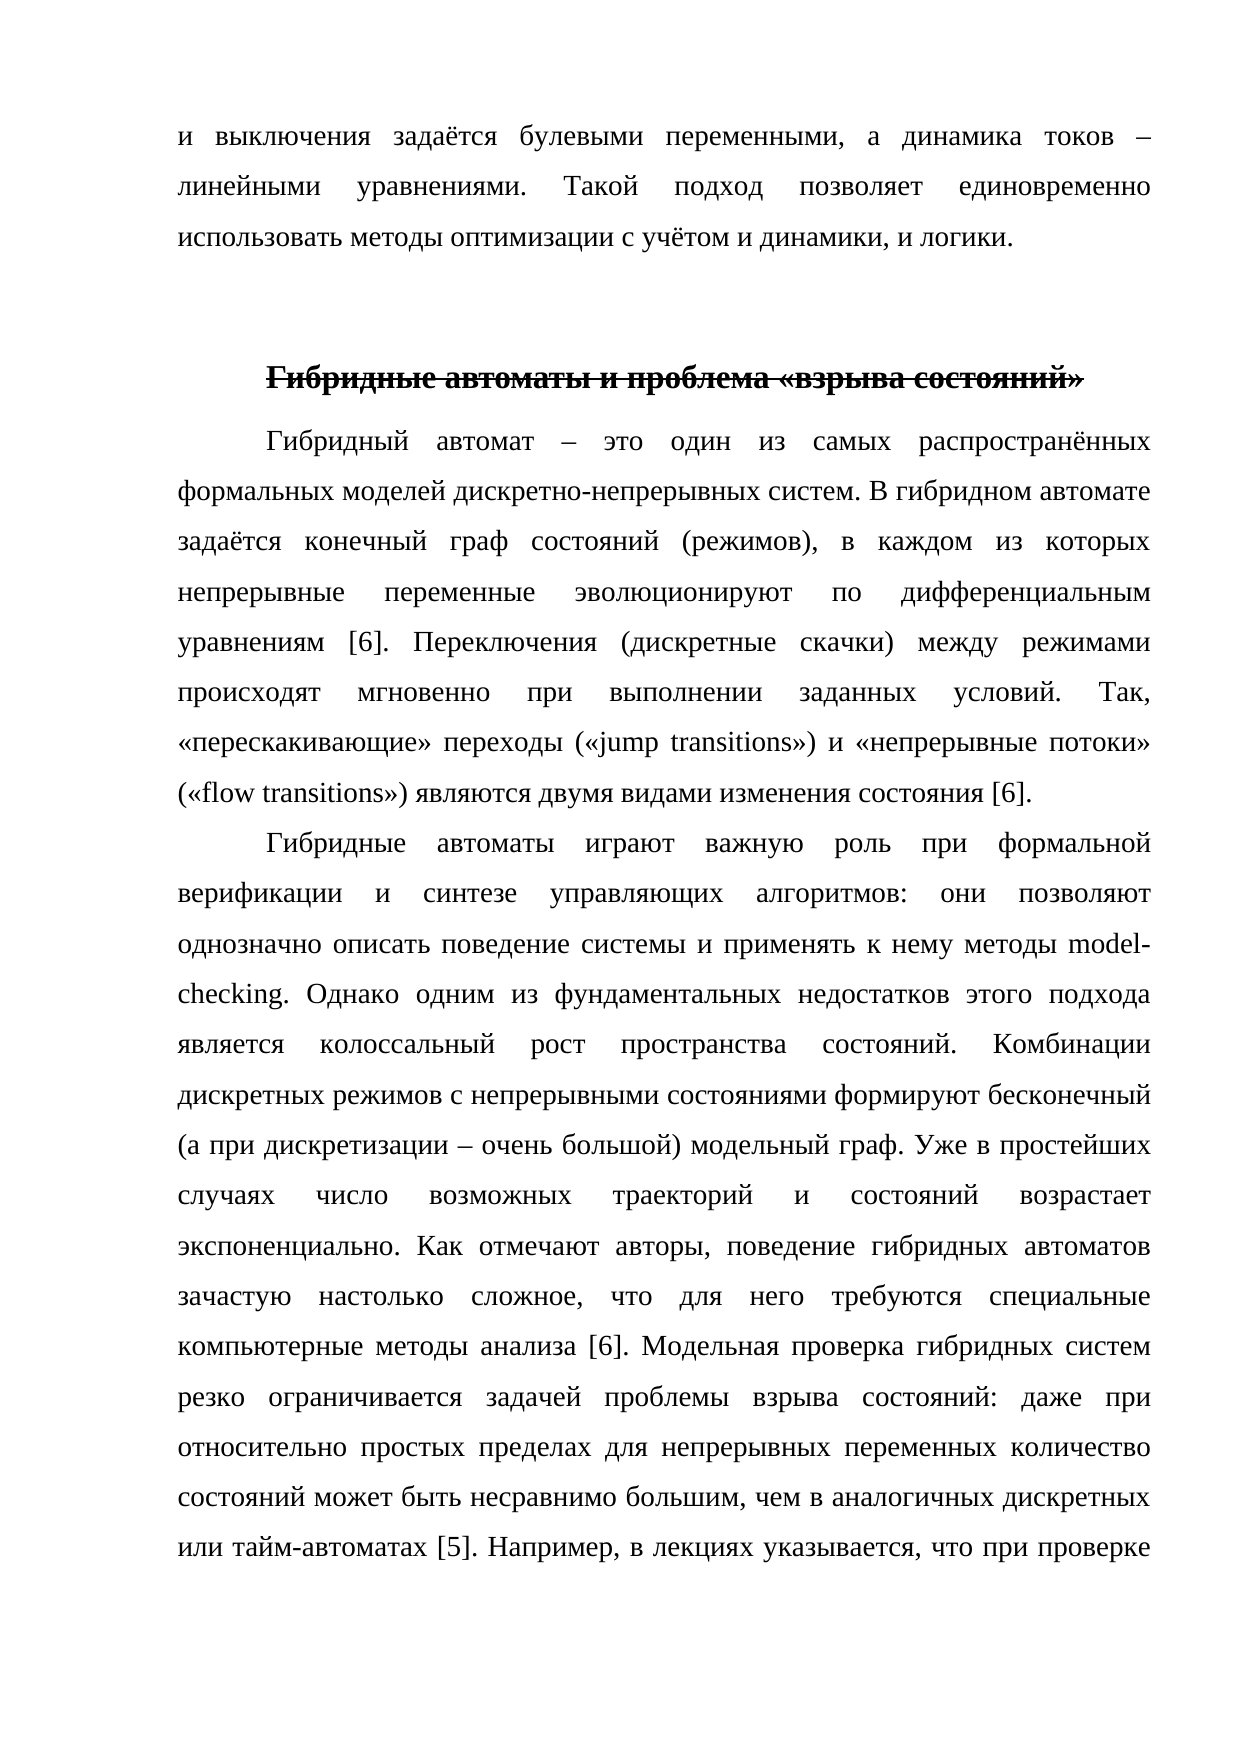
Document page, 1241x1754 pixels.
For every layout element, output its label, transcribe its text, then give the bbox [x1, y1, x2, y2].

text Гибридный автомат – это один из самых распространённых формальных моделей дискретно-непрерывных систем. В гибридном автомате задаётся конечный граф состояний (режимов), в каждом из которых непрерывные переменные эволюционируют по дифференциальным уравнениям [6]. Переключения (дискретные скачки) между режимами происходят мгновенно при выполнении заданных условий. Так, «перескакивающие» переходы («jump transitions») и «непрерывные потоки» («flow transitions») являются двумя видами изменения состояния [6]. [177, 423, 1152, 808]
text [177, 118, 1152, 252]
subtitle Гибридные автоматы и проблема «взрыва состояний» [177, 357, 1152, 395]
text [177, 825, 1152, 1563]
